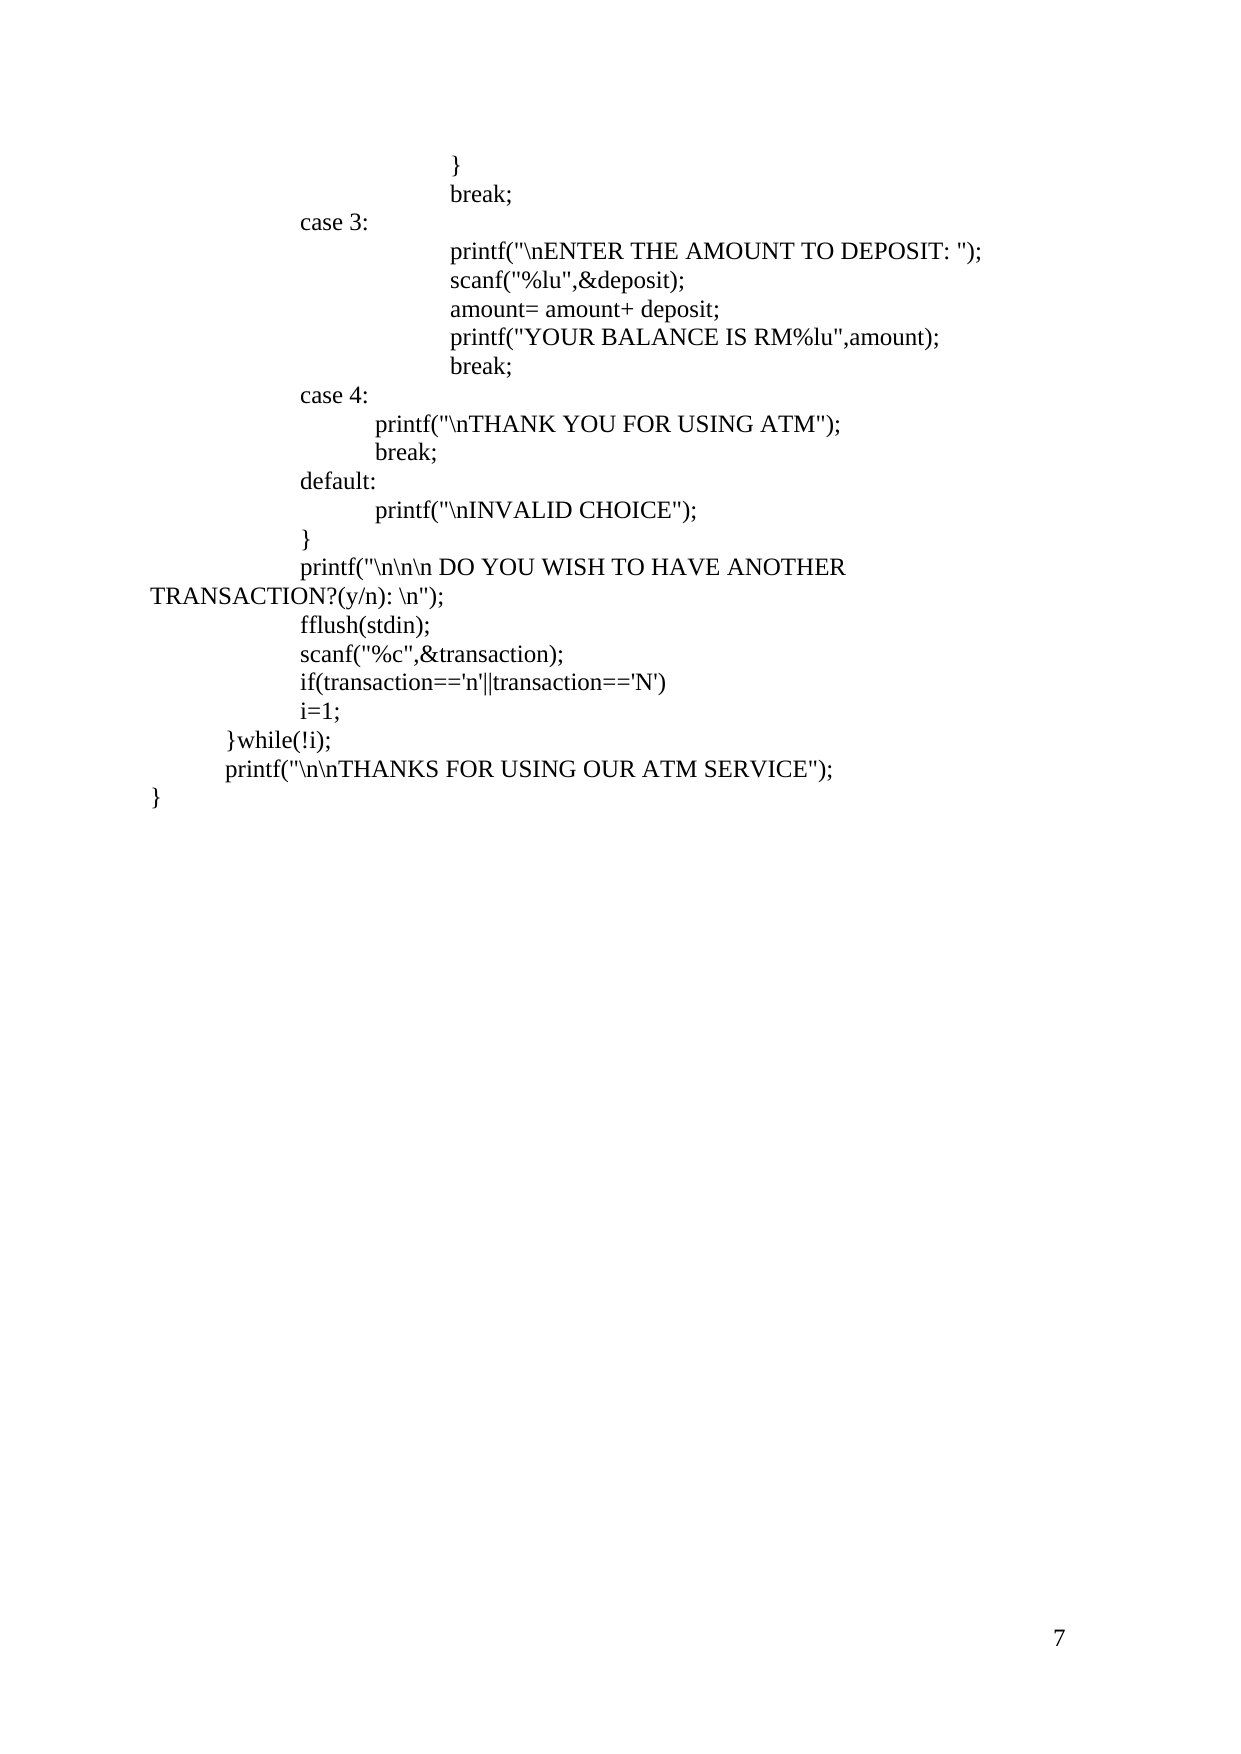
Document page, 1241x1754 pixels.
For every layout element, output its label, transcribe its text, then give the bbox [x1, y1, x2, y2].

text } [150, 150, 1090, 179]
text fflush(stdin); [150, 610, 1090, 639]
text break; [150, 351, 1090, 380]
text break; [150, 437, 1090, 466]
text } [150, 524, 1090, 552]
text scanf("%c",&transaction); [150, 639, 1090, 667]
text amount= amount+ deposit; [150, 294, 1090, 322]
text printf("\nTHANK YOU FOR USING ATM"); [150, 409, 1090, 437]
text i=1; [150, 696, 1090, 725]
text }while(!i); [150, 725, 1090, 754]
text } [150, 782, 1090, 811]
text scanf("%lu",&deposit); [150, 265, 1090, 294]
text if(transaction=='n'||transaction=='N') [150, 667, 1090, 696]
text printf("YOUR BALANCE IS RM%lu",amount); [150, 322, 1090, 351]
text case 4: [150, 380, 1090, 409]
text printf("\nINVALID CHOICE"); [150, 495, 1090, 524]
text printf("\nENTER THE AMOUNT TO DEPOSIT: "); [150, 236, 1090, 265]
text default: [150, 466, 1090, 495]
text case 3: [150, 207, 1090, 236]
text printf("\n\n\n DO YOU WISH TO HAVE ANOTHER TRANSACTION?(y/n): \n"); [150, 552, 1090, 610]
text printf("\n\nTHANKS FOR USING OUR ATM SERVICE"); [150, 754, 1090, 782]
text break; [150, 179, 1090, 207]
